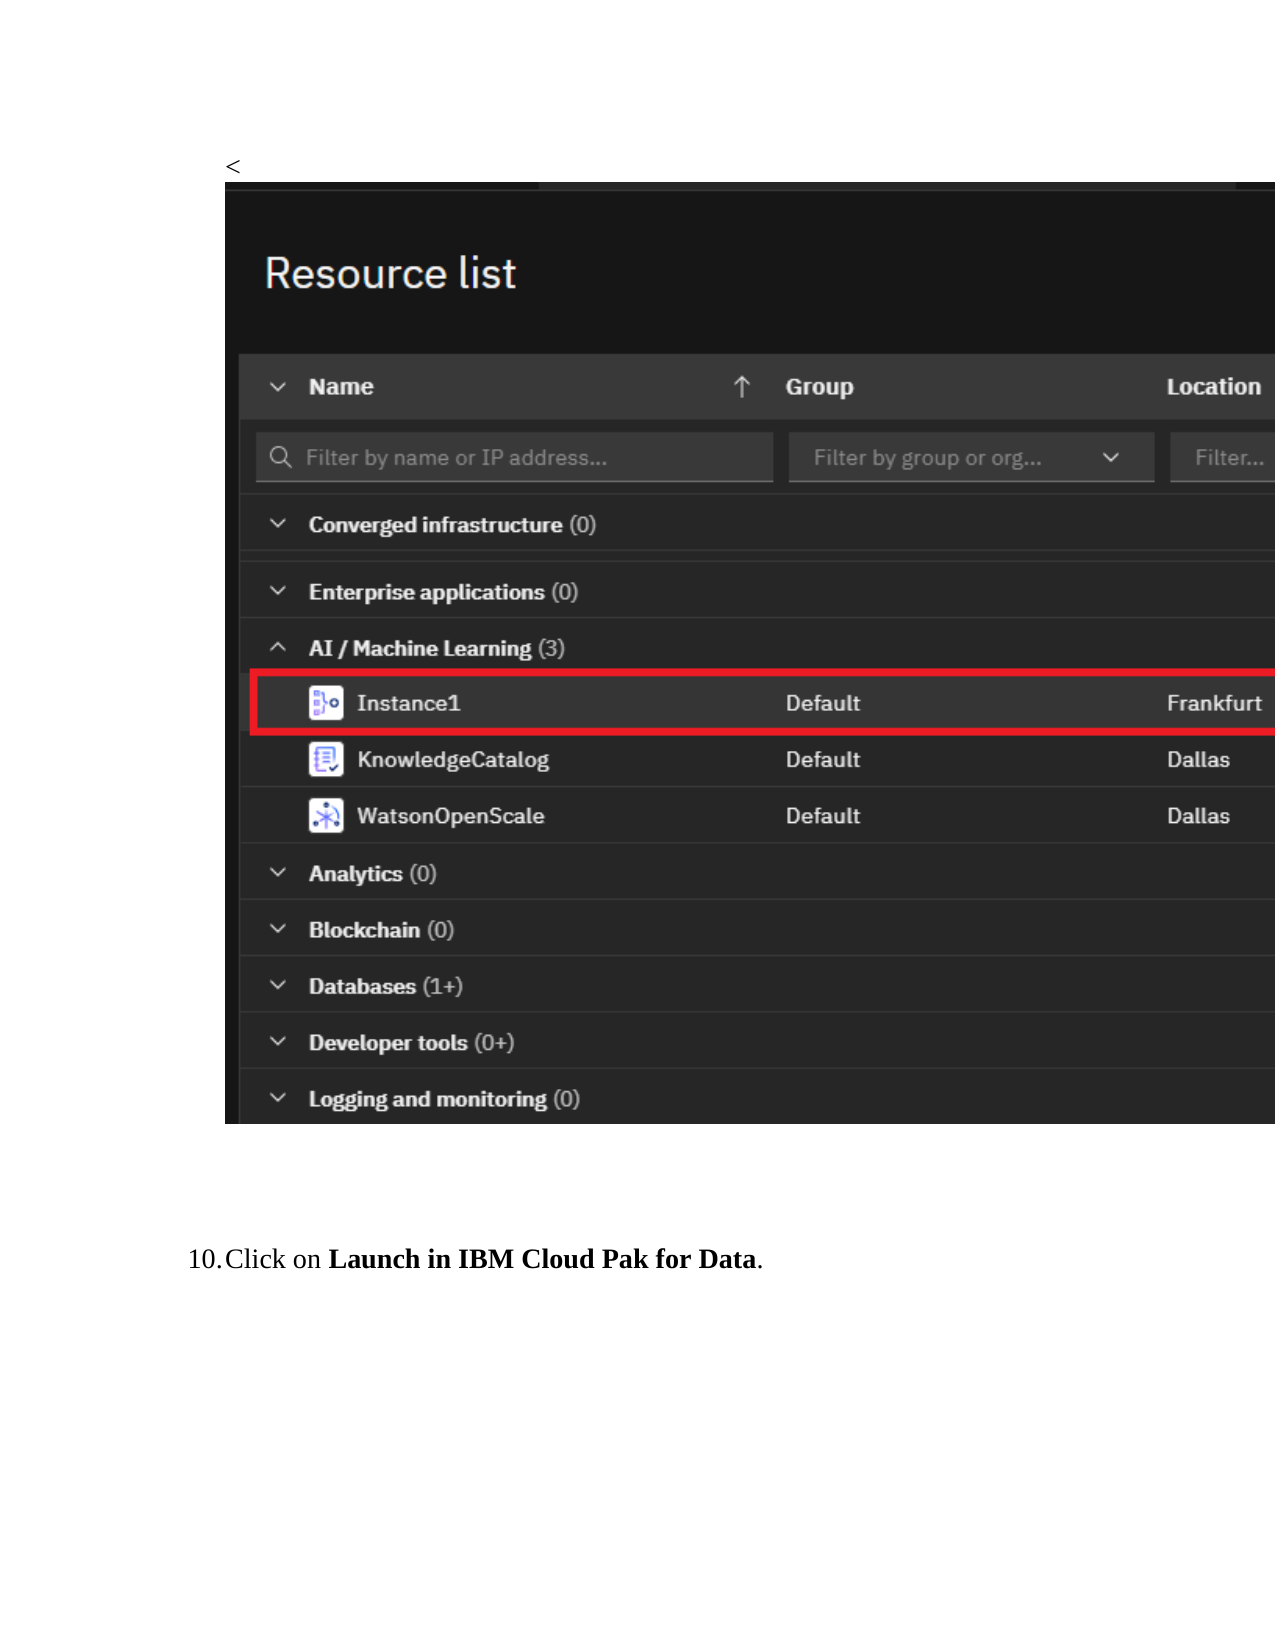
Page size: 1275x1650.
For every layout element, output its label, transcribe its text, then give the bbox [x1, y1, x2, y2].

text < [225, 150, 1125, 182]
picture [225, 182, 1275, 1124]
list Click on Launch in IBM Cloud Pak for Data. [187, 1242, 1125, 1274]
